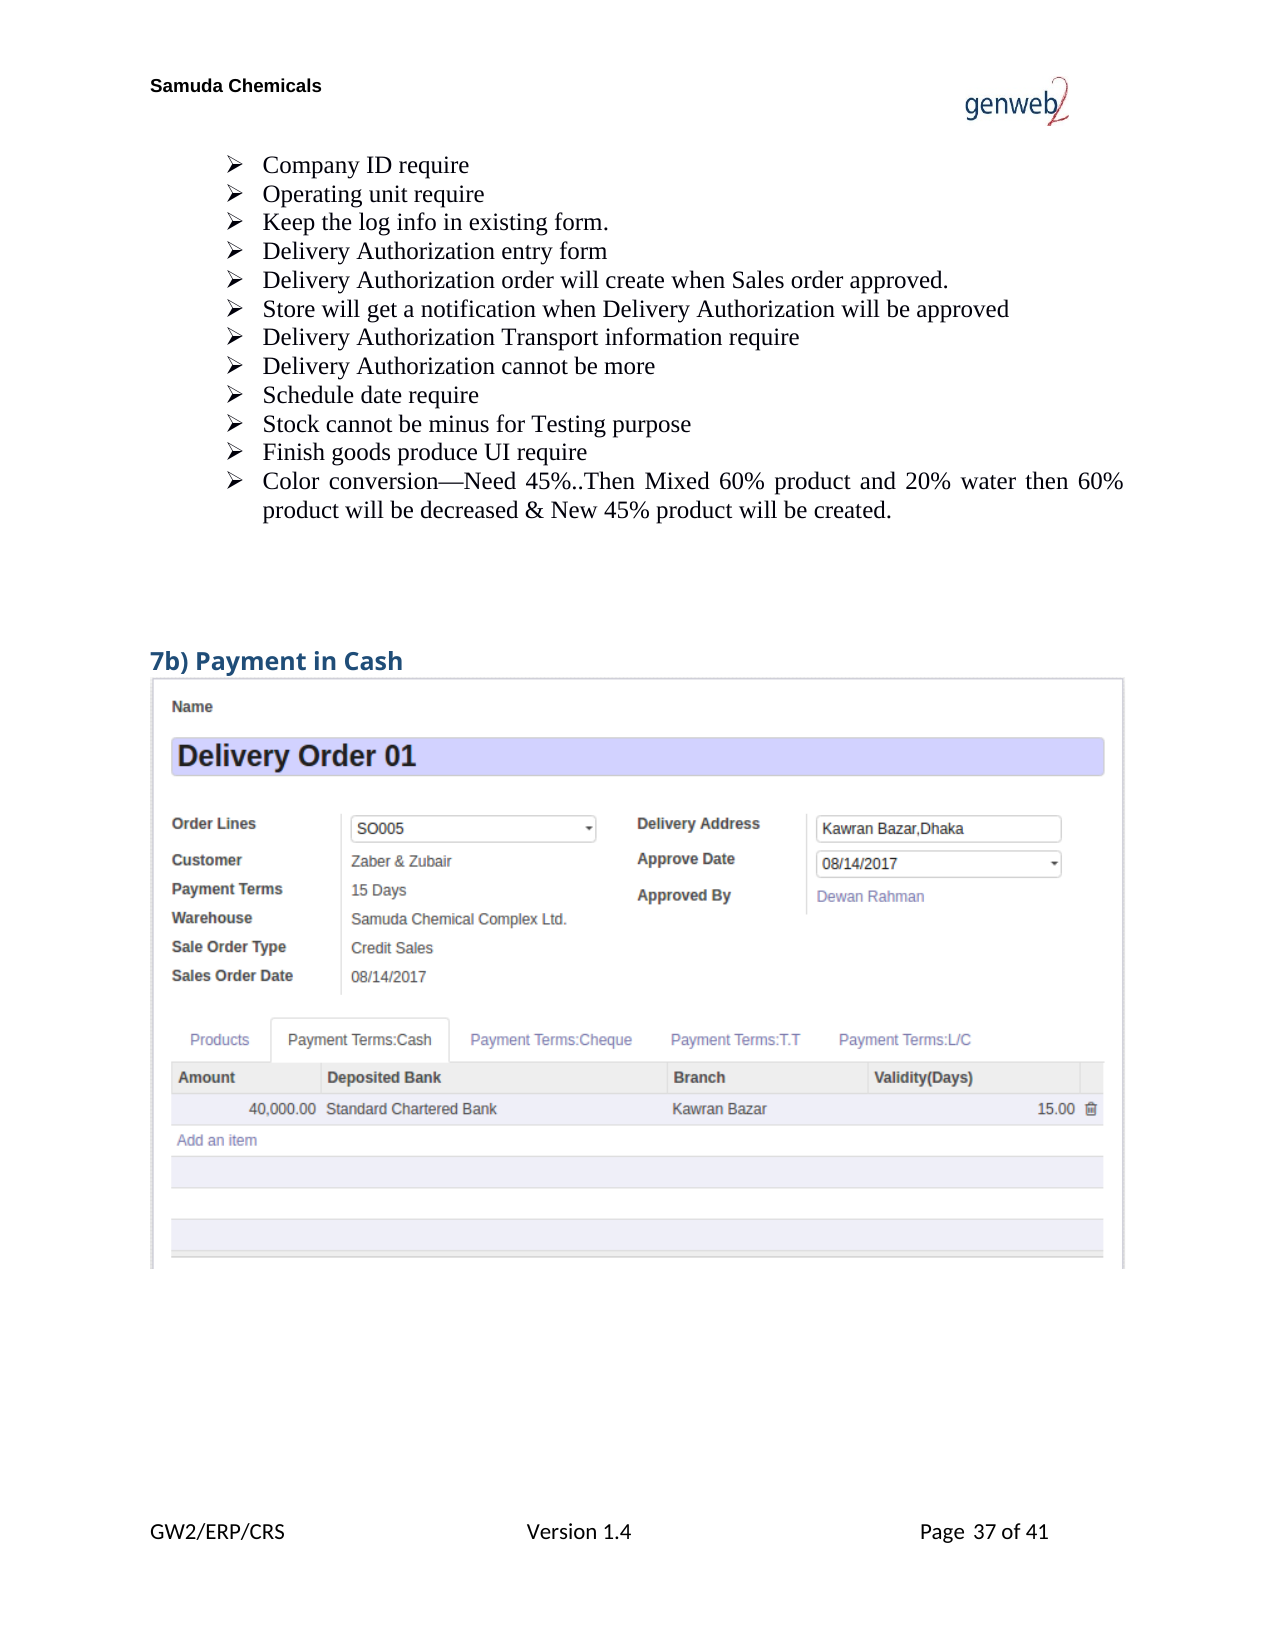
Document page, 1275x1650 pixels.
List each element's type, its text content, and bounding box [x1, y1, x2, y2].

list Finish goods produce UI require [225, 437, 1125, 466]
picture [150, 677, 1125, 1269]
list Stock cannot be minus for Testing purpose [225, 409, 1125, 437]
list Delivery Authorization entry form [225, 236, 1125, 265]
list Keep the log info in existing form. [225, 207, 1125, 236]
picture [965, 76, 1068, 125]
subtitle 7b) Payment in Cash [150, 644, 1125, 677]
list Delivery Authorization Transport information require [225, 322, 1125, 351]
list Store will get a notification when Delivery Authorization will be approved [225, 294, 1125, 322]
list Color conversion—Need 45%..Then Mixed 60% product and 20% water then 60% product will be decreased & New 45% product will be created. [225, 466, 1125, 524]
list Delivery Authorization cannot be more [225, 351, 1125, 380]
list Schedule date require [225, 380, 1125, 409]
list Delivery Authorization order will create when Sales order approved. [225, 265, 1125, 294]
list Operating unit require [225, 179, 1125, 207]
list Company ID require [225, 150, 1125, 179]
